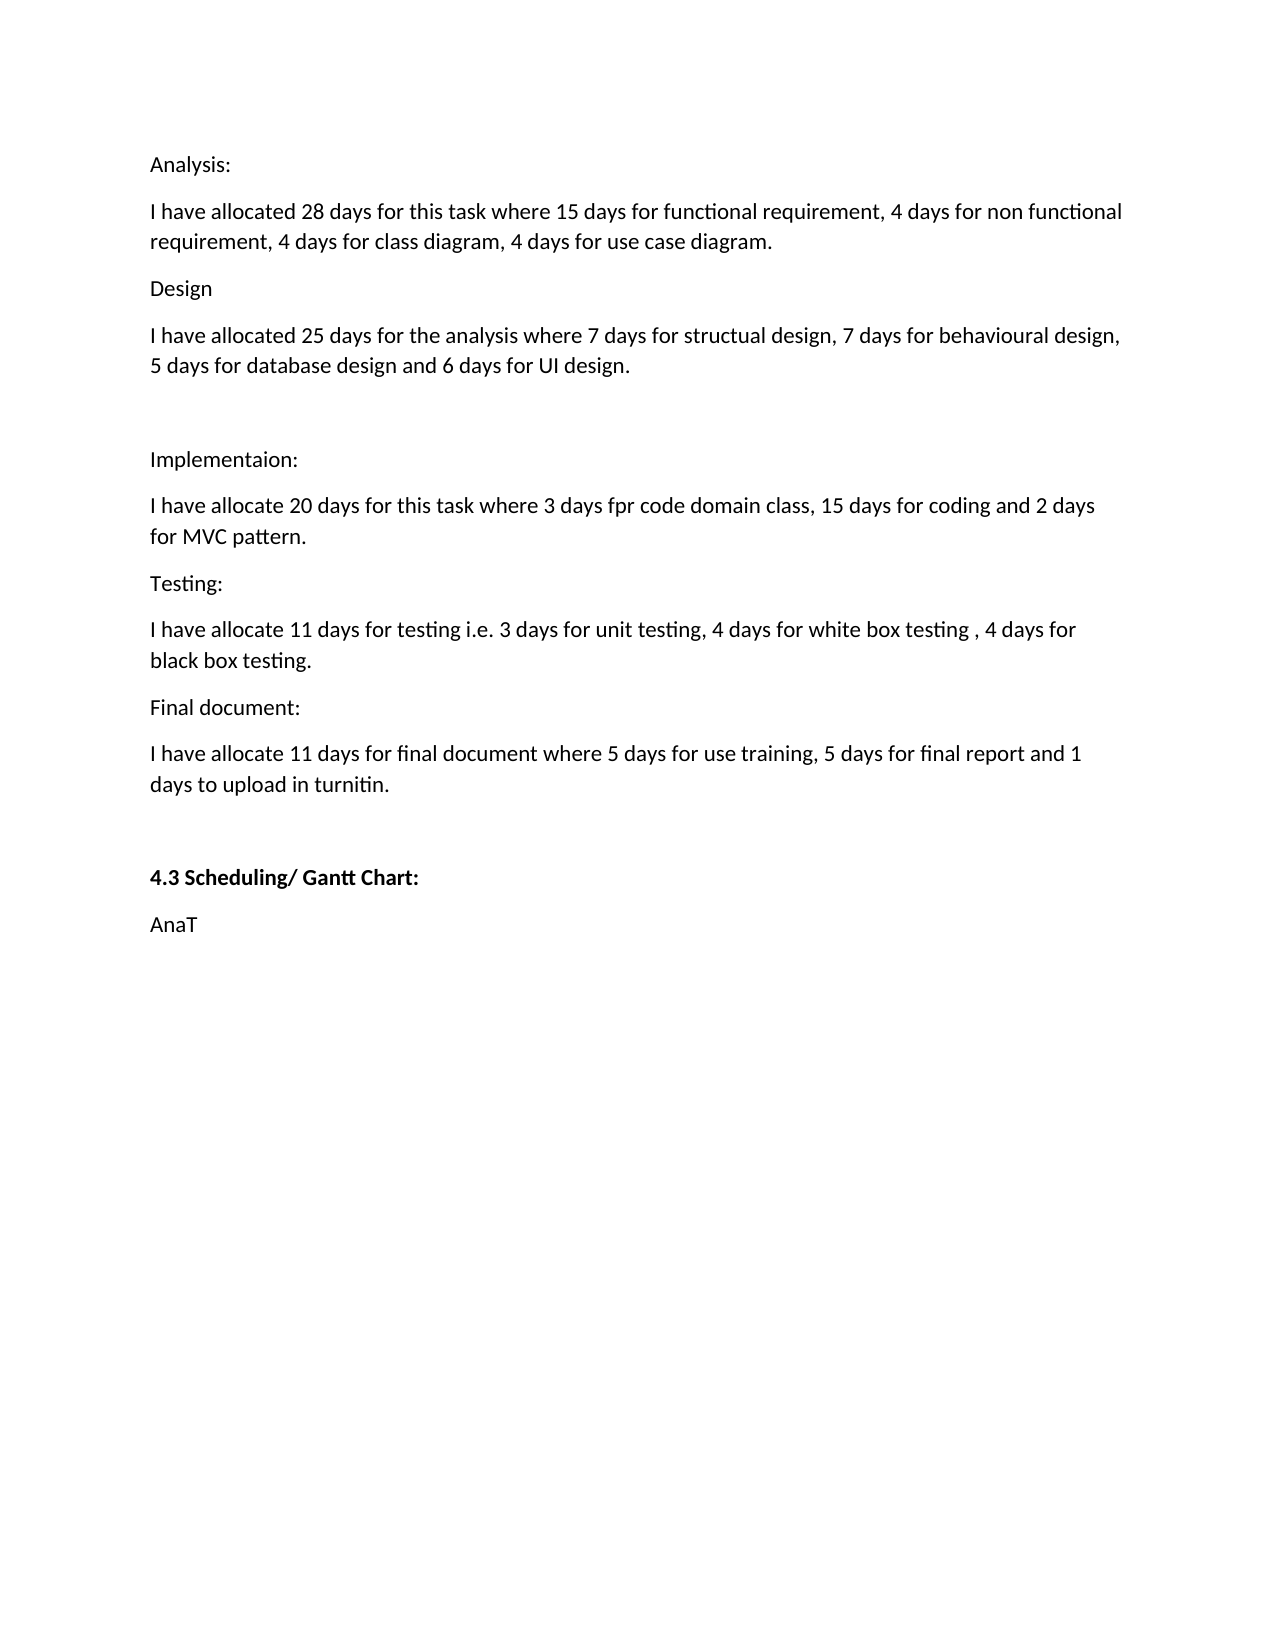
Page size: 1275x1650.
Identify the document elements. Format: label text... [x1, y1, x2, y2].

text I have allocated 25 days for the analysis where 7 days for structual design, 7 days for behavioural design, 5 days for database design and 6 days for UI design. [150, 321, 1125, 379]
text Testing: [150, 569, 1125, 597]
text 4.3 Scheduling/ Gantt Chart: [150, 863, 1125, 892]
text Analysis: [150, 150, 1125, 178]
text I have allocated 28 days for this task where 15 days for functional requirement, 4 days for non functional requirement, 4 days for class diagram, 4 days for use case diagram. [150, 197, 1125, 255]
text I have allocate 11 days for final document where 5 days for use training, 5 days for final report and 1 days to upload in turnitin. [150, 739, 1125, 798]
text Implementaion: [150, 445, 1125, 473]
text Final document: [150, 693, 1125, 721]
text I have allocate 11 days for testing i.e. 3 days for unit testing, 4 days for white box testing , 4 days for black box testing. [150, 616, 1125, 674]
text Design [150, 274, 1125, 302]
text I have allocate 20 days for this task where 3 days fpr code domain class, 15 days for coding and 2 days for MVC pattern. [150, 492, 1125, 550]
text AnaT [150, 910, 1125, 938]
